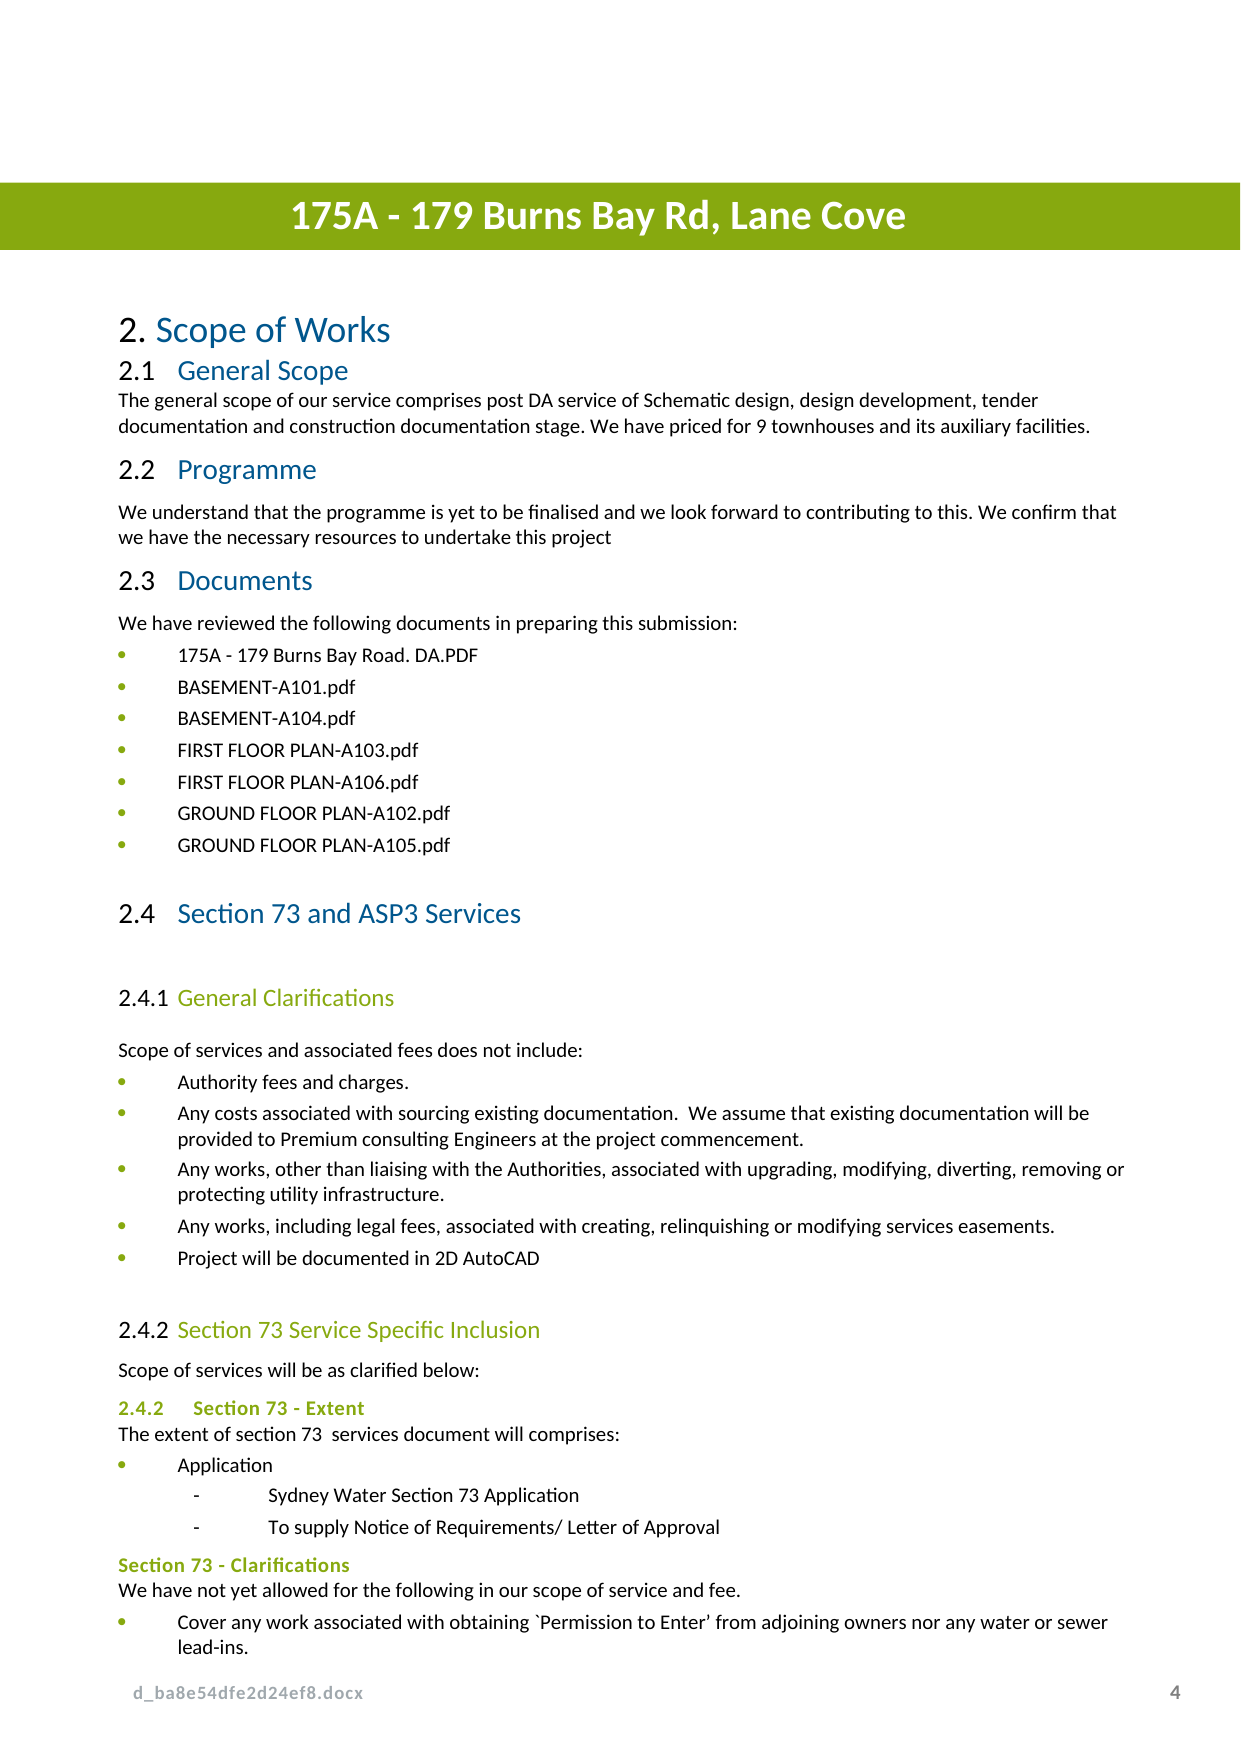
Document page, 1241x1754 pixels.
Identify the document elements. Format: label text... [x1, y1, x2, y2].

text Scope of services and associated fees does not include: [118, 1037, 1137, 1063]
text 2.4.2 Section 73 - Extent [118, 1395, 1137, 1421]
list Any works, including legal fees, associated with creating, relinquishing or modifying services easements. [118, 1213, 1137, 1238]
text We have not yet allowed for the following in our scope of service and fee. [118, 1577, 1137, 1603]
text Scope of services will be as clarified below: [118, 1357, 1137, 1383]
text Application [118, 1452, 1137, 1478]
list - To supply Notice of Requirements/ Letter of Approval [177, 1514, 1137, 1539]
list General Clarifications [118, 982, 1137, 1012]
text Section 73 - Clarifications [118, 1552, 1137, 1577]
subtitle Section 73 and ASP3 Services [118, 896, 1137, 931]
list Project will be documented in 2D AutoCAD [118, 1245, 1137, 1270]
text FIRST FLOOR PLAN-A103.pdf [118, 737, 1137, 763]
text GROUND FLOOR PLAN-A102.pdf [118, 801, 1137, 826]
list - Sydney Water Section 73 Application [177, 1482, 1137, 1508]
list Any works, other than liaising with the Authorities, associated with upgrading, modifying, diverting, removing or protecting utility infrastructure. [118, 1156, 1137, 1207]
text BASEMENT-A104.pdf [118, 706, 1137, 731]
subtitle General Scope [118, 352, 1137, 388]
subtitle Programme [118, 451, 1137, 487]
subtitle Section 73 Service Specific Inclusion [118, 1314, 1137, 1345]
subtitle Scope of Works [118, 306, 1137, 352]
text The extent of section 73 services document will comprises: [118, 1421, 1137, 1446]
text Cover any work associated with obtaining `Permission to Enter’ from adjoining owners nor any water or sewer lead-ins. [118, 1609, 1137, 1660]
text Any costs associated with sourcing existing documentation. We assume that existing documentation will be provided to Premium consulting Engineers at the project commencement. [118, 1101, 1137, 1151]
text BASEMENT-A101.pdf [118, 674, 1137, 699]
subtitle Documents [118, 562, 1137, 598]
text FIRST FLOOR PLAN-A106.pdf [118, 769, 1137, 794]
text We understand that the programme is yet to be finalised and we look forward to contributing to this. We confirm that we have the necessary resources to undertake this project [118, 499, 1137, 550]
text We have reviewed the following documents in preparing this submission: [118, 611, 1137, 636]
list Authority fees and charges. [118, 1069, 1137, 1094]
text The general scope of our service comprises post DA service of Schematic design, design development, tender documentation and construction documentation stage. We have priced for 9 townhouses and its auxiliary facilities. [118, 388, 1137, 438]
text 175A - 179 Burns Bay Road. DA.PDF [118, 642, 1137, 668]
text GROUND FLOOR PLAN-A105.pdf [118, 832, 1137, 858]
